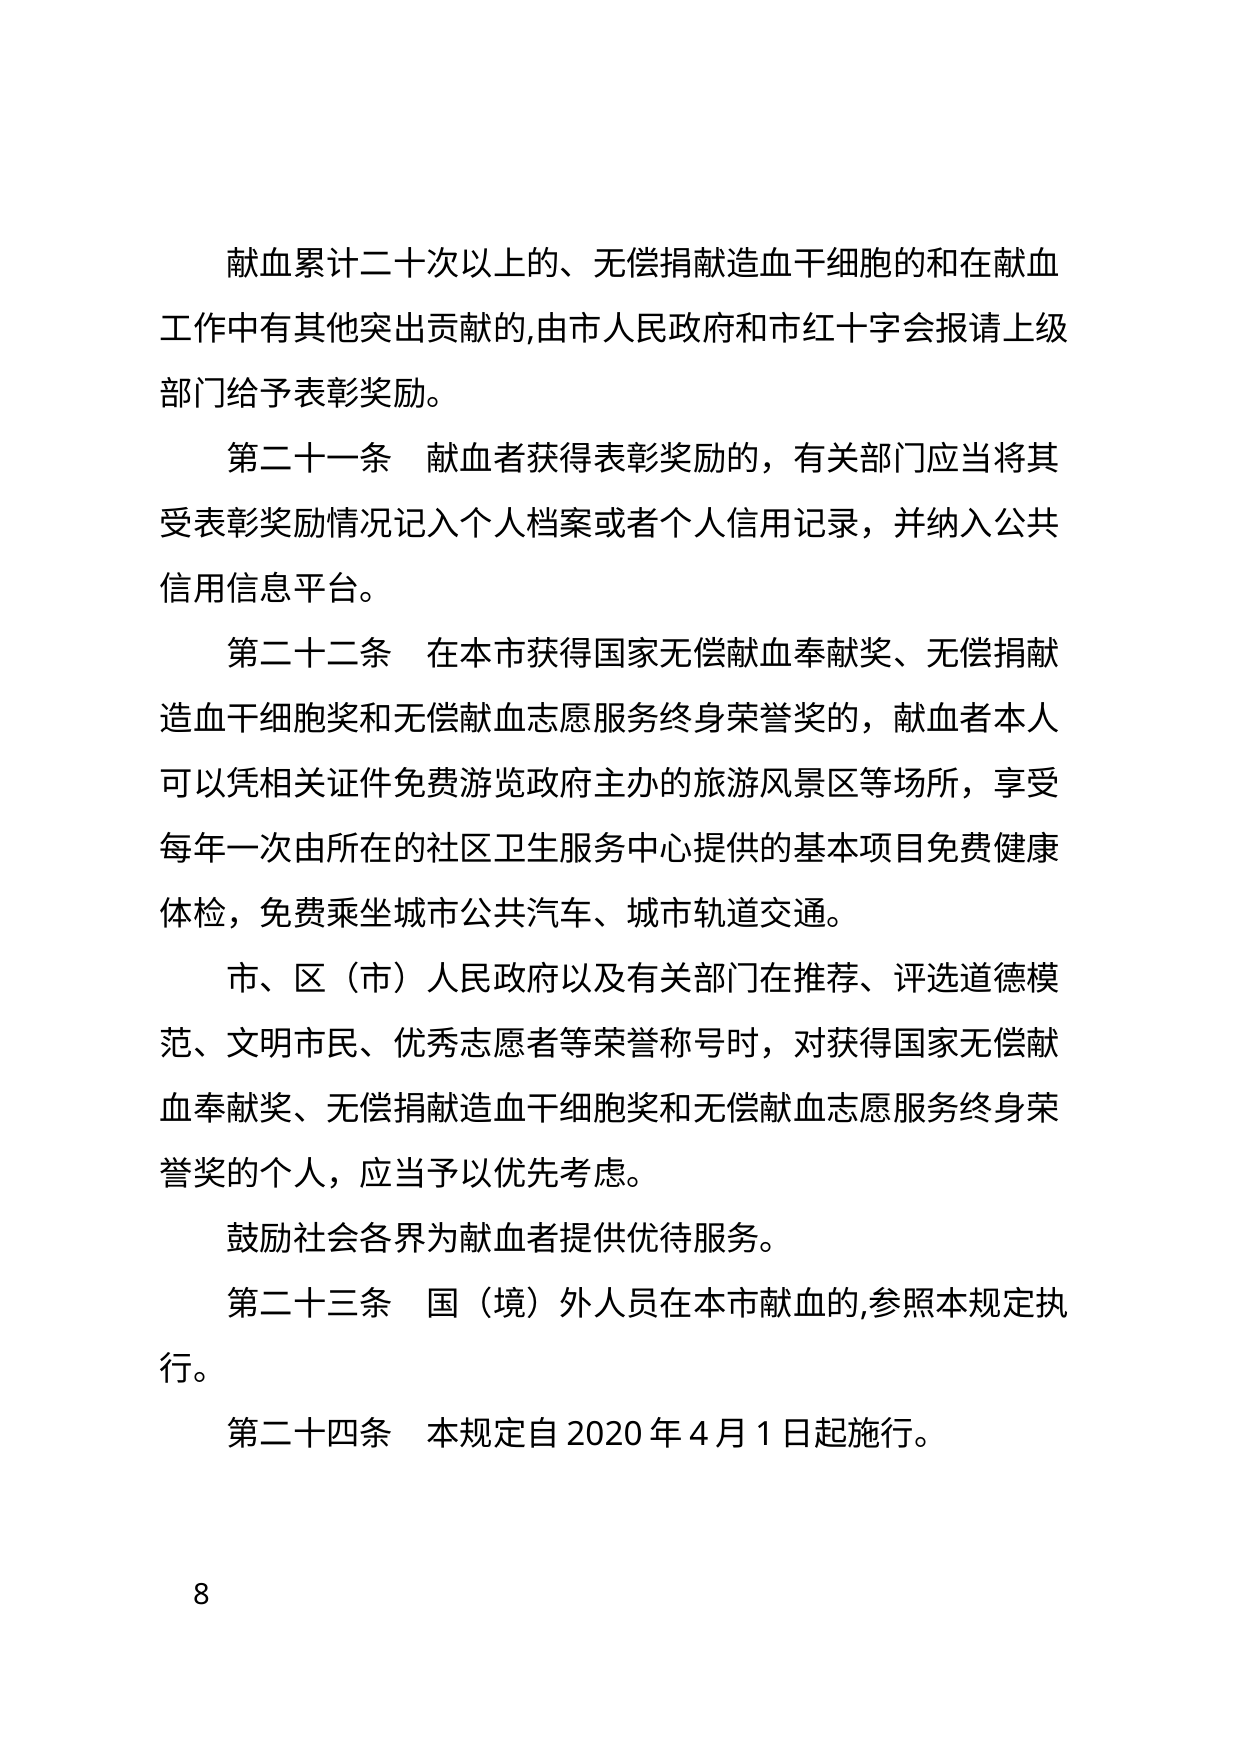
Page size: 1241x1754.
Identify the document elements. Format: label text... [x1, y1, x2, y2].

text 第二十二条 在本市获得国家无偿献血奉献奖、无偿捐献造血干细胞奖和无偿献血志愿服务终身荣誉奖的，献血者本人可以凭相关证件免费游览政府主办的旅游风景区等场所，享受每年一次由所在的社区卫生服务中心提供的基本项目免费健康体检，免费乘坐城市公共汽车、城市轨道交通。 [159, 618, 1081, 943]
text 鼓励社会各界为献血者提供优待服务。 [159, 1203, 1081, 1268]
text 第二十四条 本规定自2020年4月1日起施行。 [159, 1398, 1081, 1463]
text 第二十一条 献血者获得表彰奖励的，有关部门应当将其受表彰奖励情况记入个人档案或者个人信用记录，并纳入公共信用信息平台。 [159, 423, 1081, 618]
text 第二十三条 国（境）外人员在本市献血的,参照本规定执行。 [159, 1268, 1081, 1398]
text 献血累计二十次以上的、无偿捐献造血干细胞的和在献血工作中有其他突出贡献的,由市人民政府和市红十字会报请上级部门给予表彰奖励。 [159, 228, 1081, 423]
text 市、区（市）人民政府以及有关部门在推荐、评选道德模范、文明市民、优秀志愿者等荣誉称号时，对获得国家无偿献血奉献奖、无偿捐献造血干细胞奖和无偿献血志愿服务终身荣誉奖的个人，应当予以优先考虑。 [159, 943, 1081, 1203]
